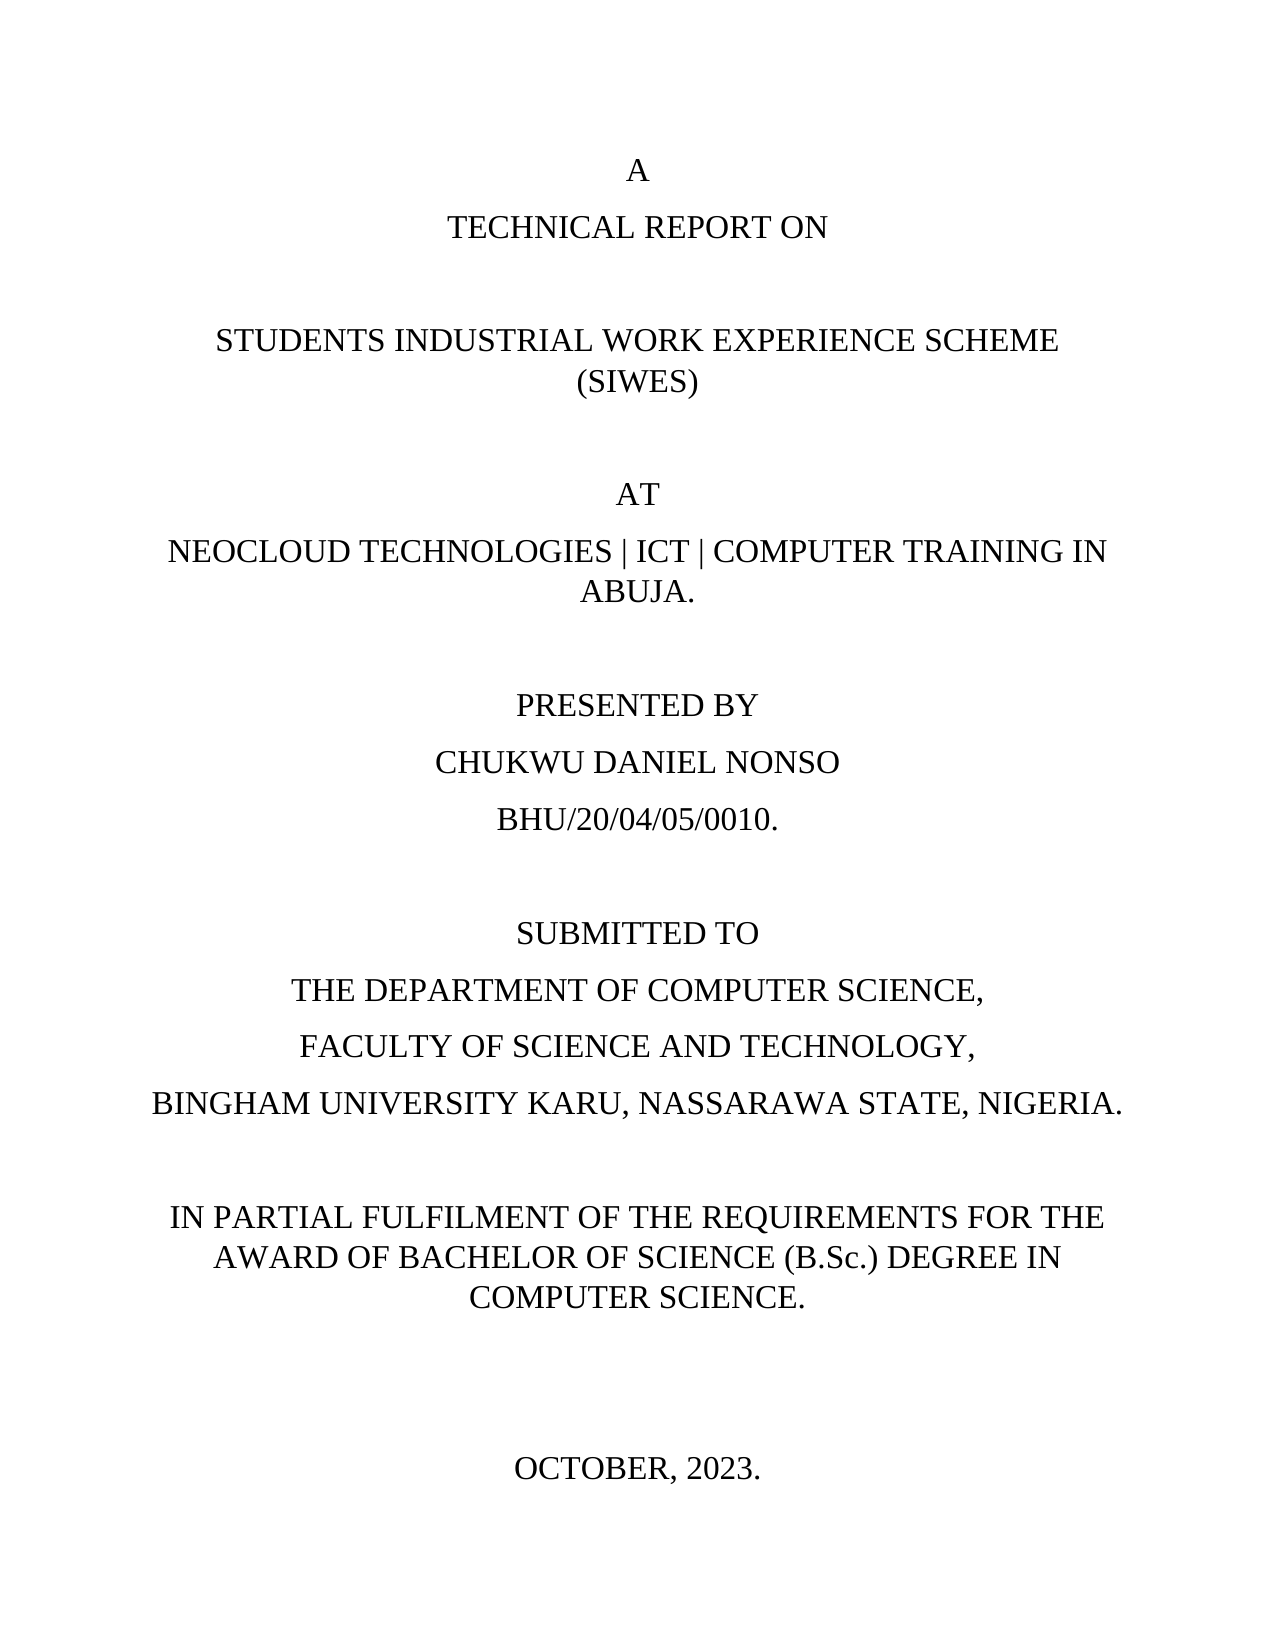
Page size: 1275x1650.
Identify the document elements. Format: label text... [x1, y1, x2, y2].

text AT [150, 474, 1125, 513]
text TECHNICAL REPORT ON [150, 207, 1125, 245]
text SUBMITTED TO [150, 913, 1125, 951]
text BINGHAM UNIVERSITY KARU, NASSARAWA STATE, NIGERIA. [150, 1083, 1125, 1122]
text OCTOBER, 2023. [150, 1448, 1125, 1487]
text BHU/20/04/05/0010. [150, 799, 1125, 837]
text NEOCLOUD TECHNOLOGIES | ICT | COMPUTER TRAINING IN ABUJA. [150, 531, 1125, 610]
text FACULTY OF SCIENCE AND TECHNOLOGY, [150, 1027, 1125, 1065]
text STUDENTS INDUSTRIAL WORK EXPERIENCE SCHEME (SIWES) [150, 321, 1125, 399]
text A [150, 150, 1125, 188]
text CHUKWU DANIEL NONSO [150, 742, 1125, 781]
text THE DEPARTMENT OF COMPUTER SCIENCE, [150, 970, 1125, 1008]
text IN PARTIAL FULFILMENT OF THE REQUIREMENTS FOR THE AWARD OF BACHELOR OF SCIENCE (B.Sc.) DEGREE IN COMPUTER SCIENCE. [150, 1197, 1125, 1316]
text PRESENTED BY [150, 685, 1125, 724]
